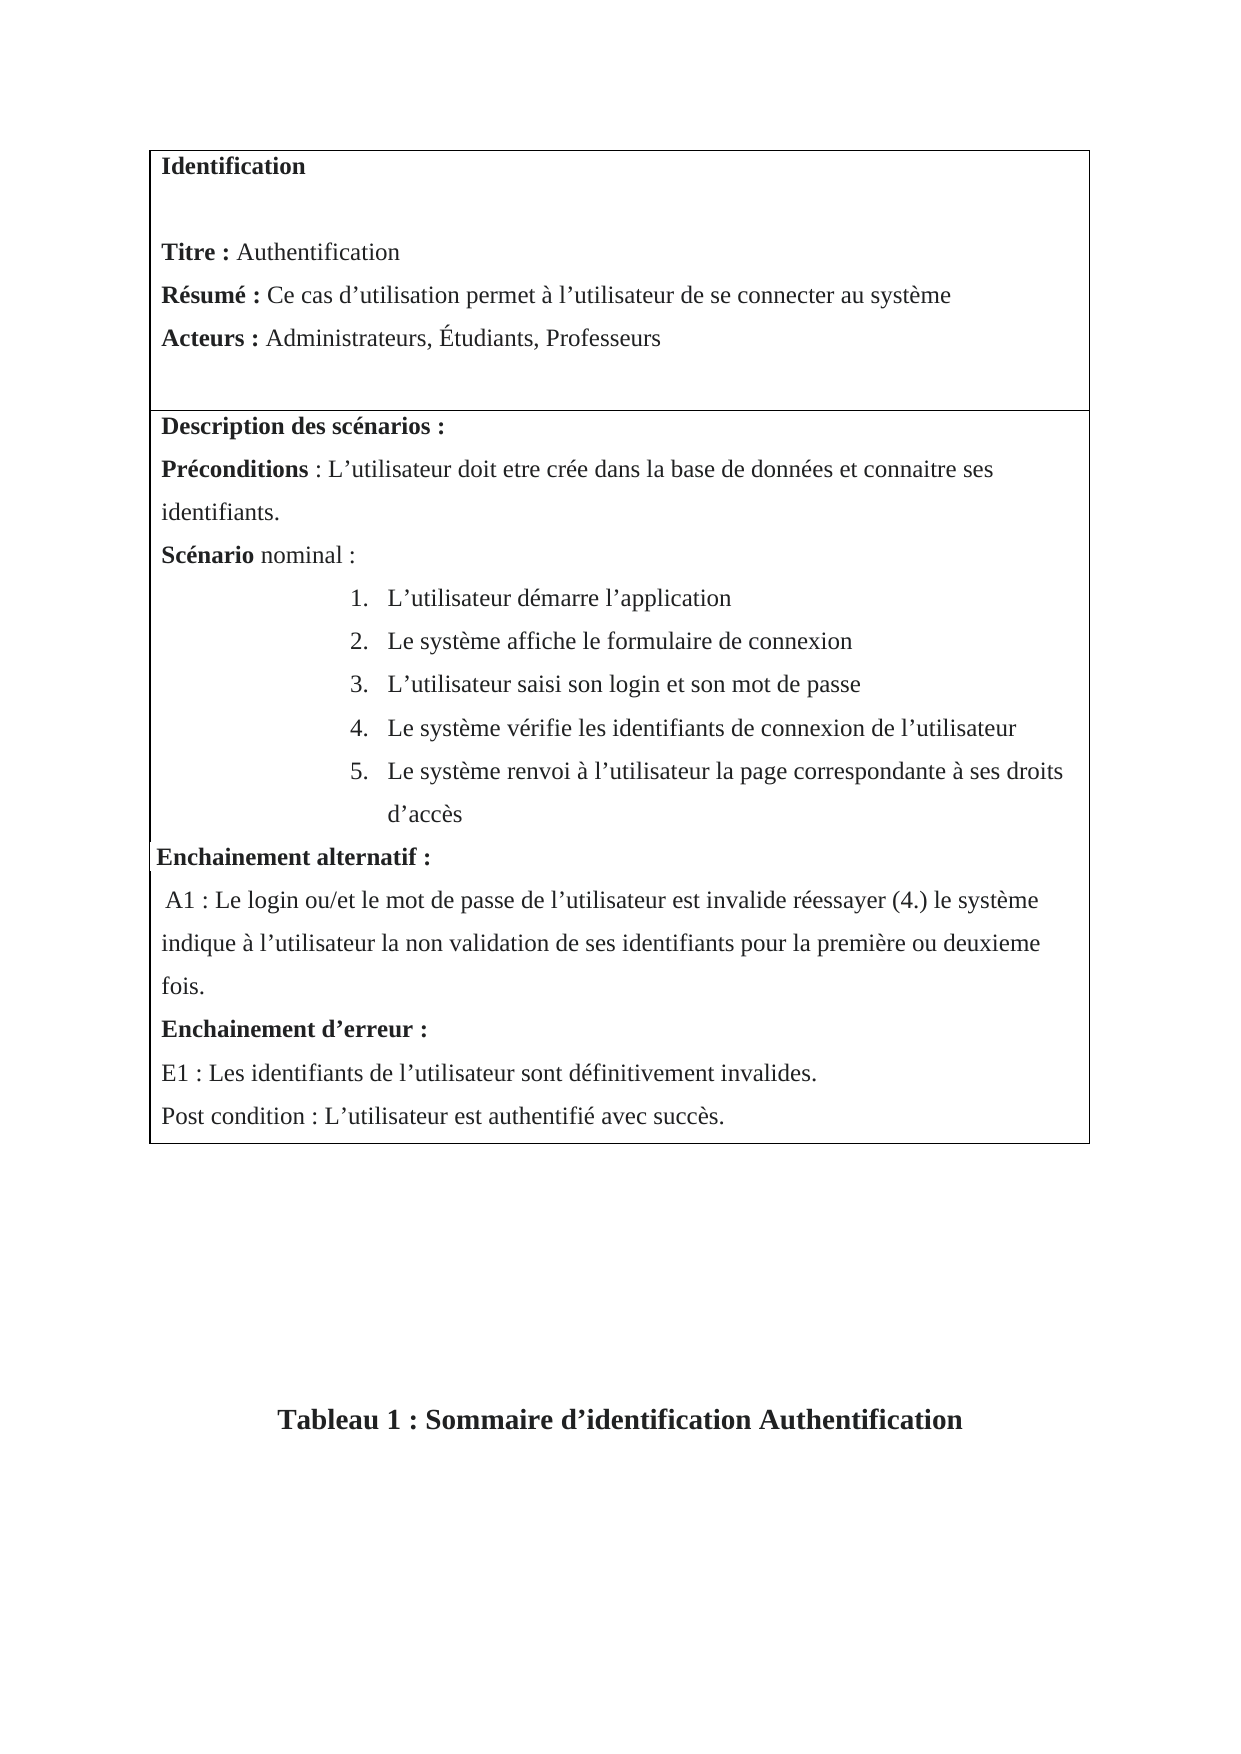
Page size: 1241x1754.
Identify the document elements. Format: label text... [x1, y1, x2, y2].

table_cell Description des scénarios : Préconditions : L’utilisateur doit etre crée dans la base de données et connaitre ses identifiants. Scénario nominal : L’utilisateur démarre l’application Le système affiche le formulaire de connexion L’utilisateur saisi son login et son mot de passe Le système vérifie les identifiants de connexion de l’utilisateur Le système renvoi à l’utilisateur la page correspondante à ses droits d’accès Enchainement alternatif : A1 : Le login ou/et le mot de passe de l’utilisateur est invalide réessayer (4.) le système indique à l’utilisateur la non validation de ses identifiants pour la première ou deuxieme fois. Enchainement d’erreur : E1 : Les identifiants de l’utilisateur sont définitivement invalides. Post condition : L’utilisateur est authentifié avec succès. [151, 411, 1089, 1143]
list Tableau 1 : Sommaire d’identification Authentification [150, 1402, 1090, 1436]
table_header Identification Titre : Authentification Résumé : Ce cas d’utilisation permet à l’utilisateur de se connecter au système Acteurs : Administrateurs, Étudiants, Professeurs [151, 151, 1089, 410]
